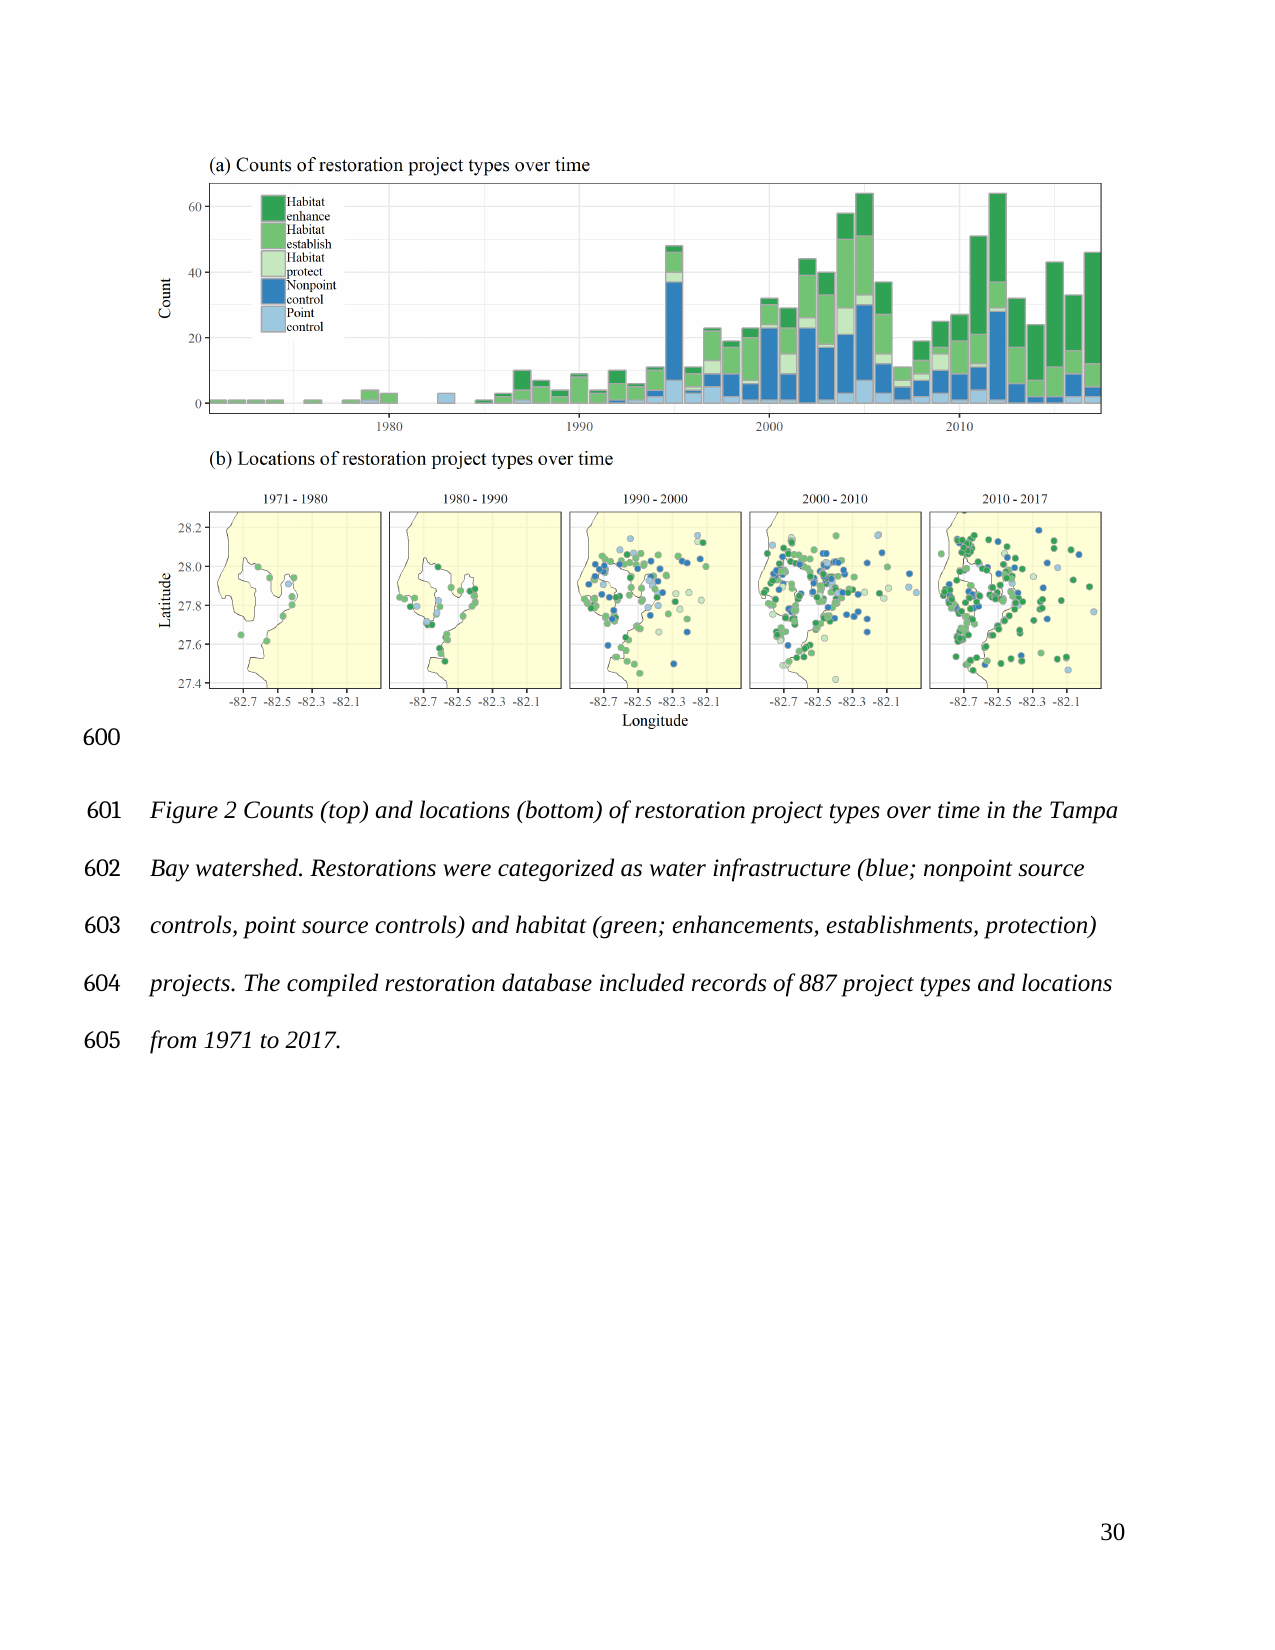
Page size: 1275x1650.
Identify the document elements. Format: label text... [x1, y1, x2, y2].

picture [150, 150, 1125, 746]
text Figure 2 Counts (top) and locations (bottom) of restoration project types over time in the Tampa Bay watershed. Restorations were categorized as water infrastructure (blue; nonpoint source controls, point source controls) and habitat (green; enhancements, establishments, protection) projects. The compiled restoration database included records of 887 project types and locations from 1971 to 2017. [150, 795, 1125, 1054]
